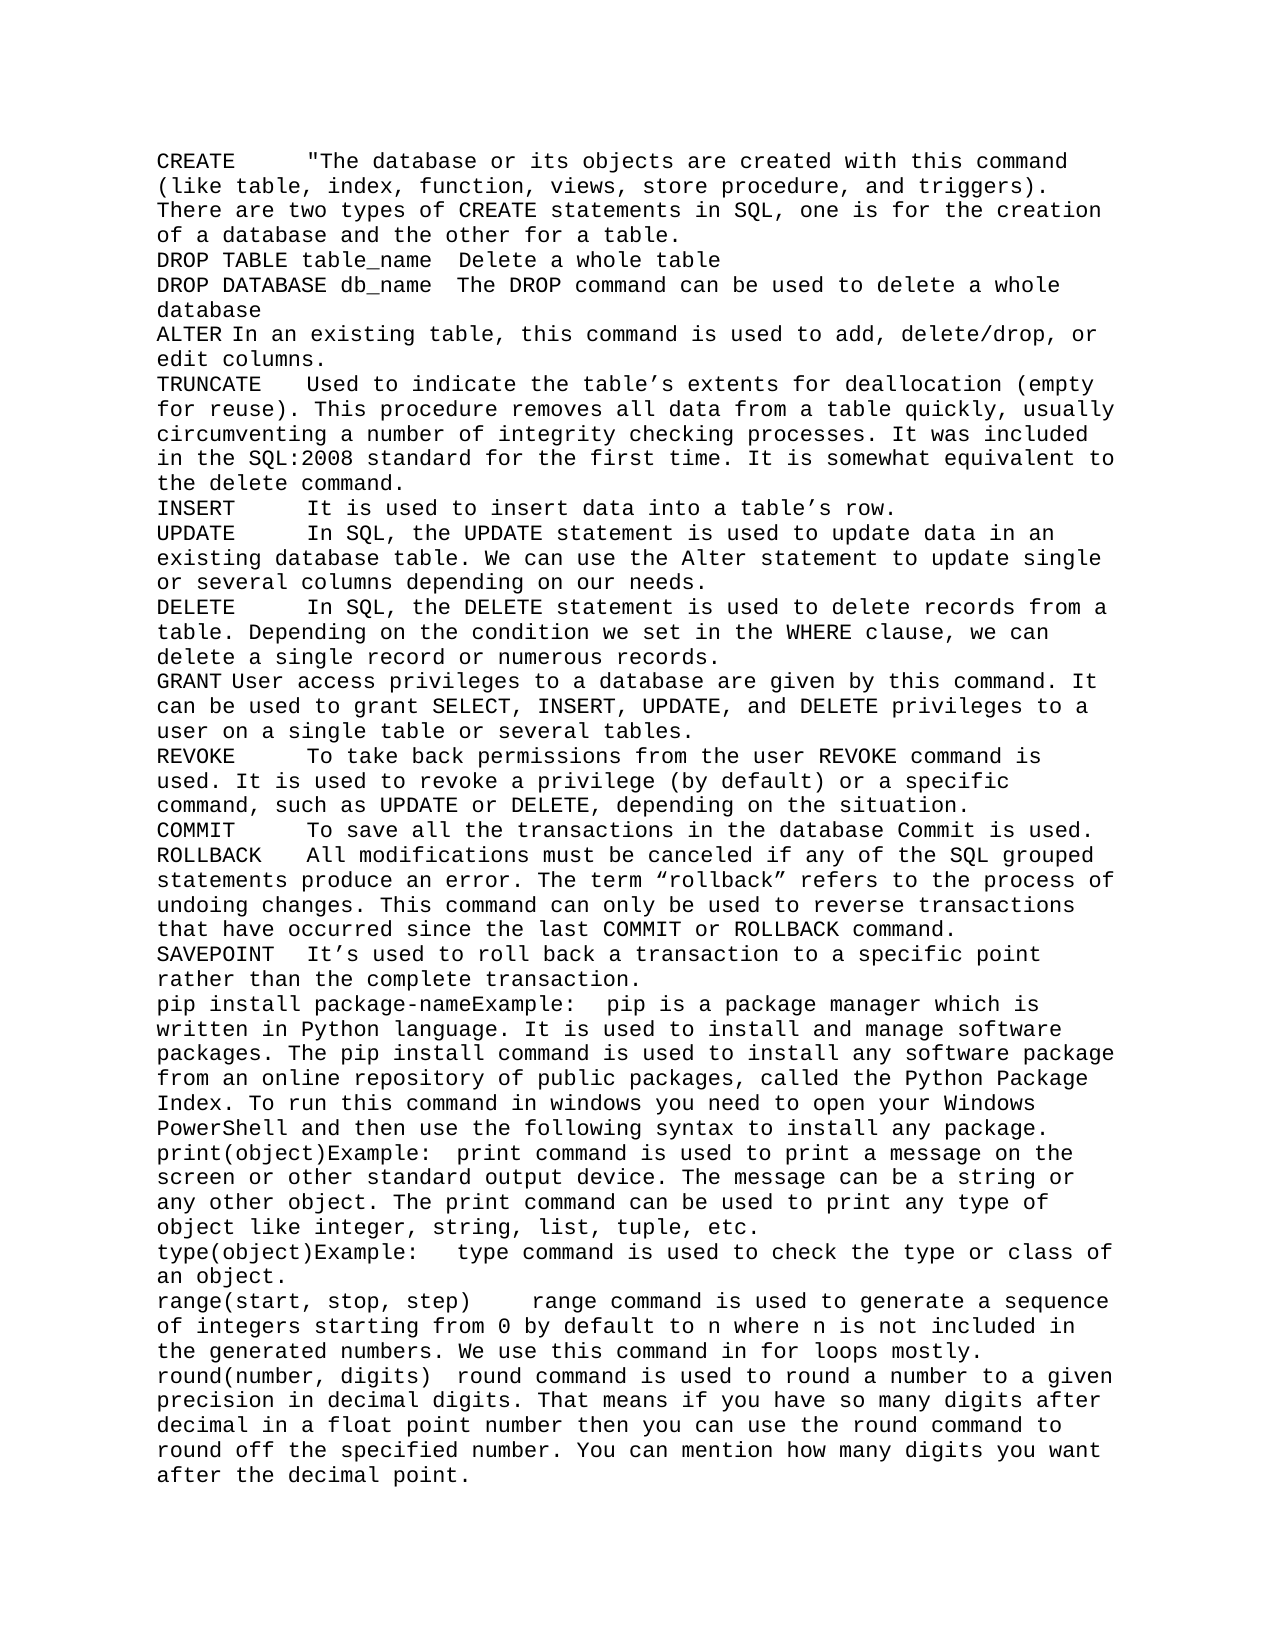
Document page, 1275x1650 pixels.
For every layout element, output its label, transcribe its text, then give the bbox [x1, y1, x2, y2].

text DROP DATABASE db_name The DROP command can be used to delete a whole database [156, 274, 1118, 323]
text print(object)Example: print command is used to print a message on the screen or other standard output device. The message can be a string or any other object. The print command can be used to print any type of object like integer, string, list, tuple, etc. [156, 1142, 1118, 1241]
text ALTER In an existing table, this command is used to add, delete/drop, or edit columns. [156, 323, 1118, 373]
text REVOKE To take back permissions from the user REVOKE command is used. It is used to revoke a privilege (by default) or a specific command, such as UPDATE or DELETE, depending on the situation. [156, 745, 1118, 819]
text COMMIT To save all the transactions in the database Commit is used. [156, 819, 1118, 844]
text pip install package-nameExample: pip is a package manager which is written in Python language. It is used to install and manage software packages. The pip install command is used to install any software package from an online repository of public packages, called the Python Package Index. To run this command in windows you need to open your Windows PowerShell and then use the following syntax to install any package. [156, 993, 1118, 1142]
text CREATE "The database or its objects are created with this command (like table, index, function, views, store procedure, and triggers). There are two types of CREATE statements in SQL, one is for the creation of a database and the other for a table. [156, 150, 1118, 249]
text range(start, stop, step) range command is used to generate a sequence of integers starting from 0 by default to n where n is not included in the generated numbers. We use this command in for loops mostly. [156, 1290, 1118, 1365]
text UPDATE In SQL, the UPDATE statement is used to update data in an existing database table. We can use the Alter statement to update single or several columns depending on our needs. [156, 522, 1118, 596]
text TRUNCATE Used to indicate the table’s extents for deallocation (empty for reuse). This procedure removes all data from a table quickly, usually circumventing a number of integrity checking processes. It was included in the SQL:2008 standard for the first time. It is somewhat equivalent to the delete command. [156, 373, 1118, 497]
text INSERT It is used to insert data into a table’s row. [156, 497, 1118, 522]
text type(object)Example: type command is used to check the type or class of an object. [156, 1241, 1118, 1290]
text DROP TABLE table_name Delete a whole table [156, 249, 1118, 274]
text GRANT User access privileges to a database are given by this command. It can be used to grant SELECT, INSERT, UPDATE, and DELETE privileges to a user on a single table or several tables. [156, 671, 1118, 745]
text round(number, digits) round command is used to round a number to a given precision in decimal digits. That means if you have so many digits after decimal in a float point number then you can use the round command to round off the specified number. You can mention how many digits you want after the decimal point. [156, 1365, 1118, 1489]
text ROLLBACK All modifications must be canceled if any of the SQL grouped statements produce an error. The term “rollback” refers to the process of undoing changes. This command can only be used to reverse transactions that have occurred since the last COMMIT or ROLLBACK command. [156, 844, 1118, 943]
text SAVEPOINT It’s used to roll back a transaction to a specific point rather than the complete transaction. [156, 943, 1118, 993]
text DELETE In SQL, the DELETE statement is used to delete records from a table. Depending on the condition we set in the WHERE clause, we can delete a single record or numerous records. [156, 596, 1118, 671]
